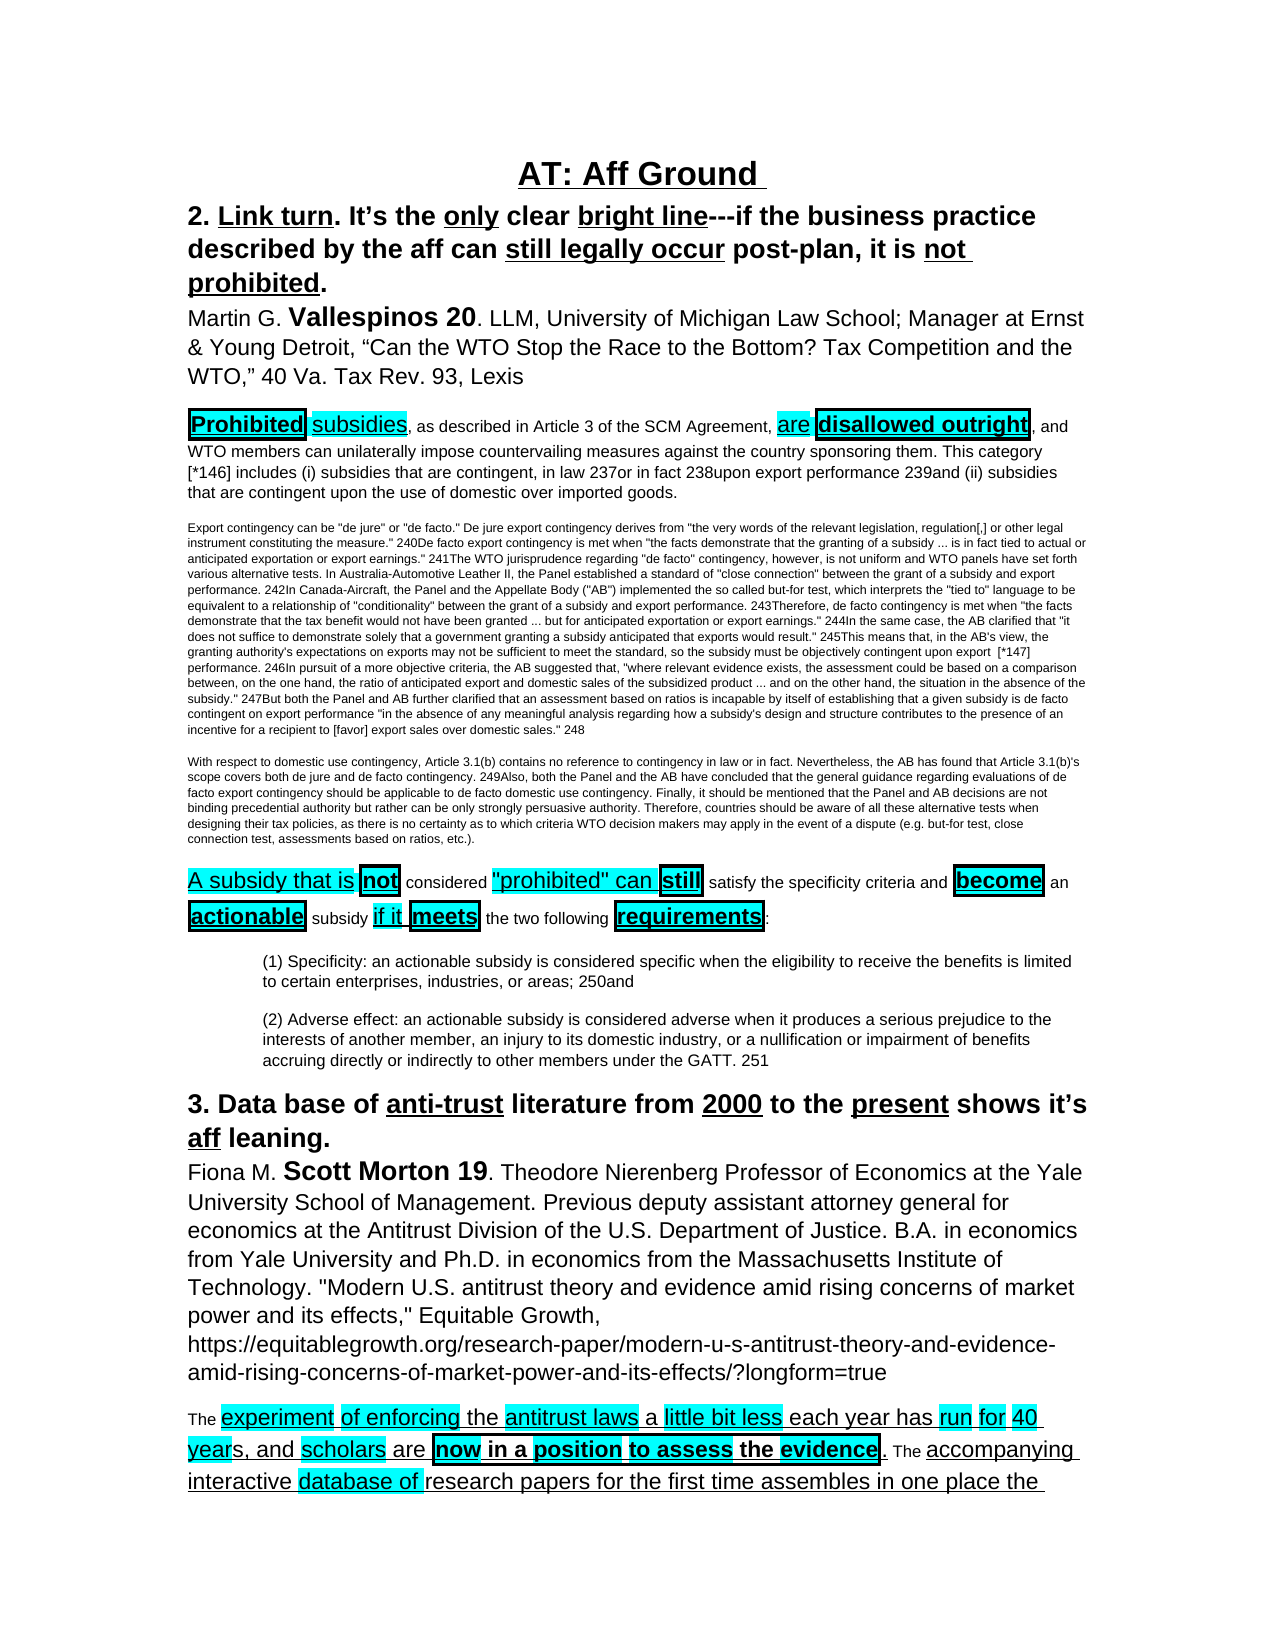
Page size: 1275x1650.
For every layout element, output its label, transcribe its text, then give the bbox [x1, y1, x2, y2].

subtitle 3. Data base of anti-trust literature from 2000 to the present shows it’s aff leaning. [187, 1088, 1087, 1153]
text (1) Specificity: an actionable subsidy is considered specific when the eligibility to receive the benefits is limited to certain enterprises, industries, or areas; 250and [262, 951, 1087, 991]
text Prohibited subsidies, as described in Article 3 of the SCM Agreement, are disallowed outright, and WTO members can unilaterally impose countervailing measures against the country sponsoring them. This category [*146] includes (i) subsidies that are contingent, in law 237or in fact 238upon export performance 239and (ii) subsidies that are contingent upon the use of domestic over imported goods. [187, 408, 1087, 502]
text Fiona M. Scott Morton 19. Theodore Nierenberg Professor of Economics at the Yale University School of Management. Previous deputy assistant attorney general for economics at the Antitrust Division of the U.S. Department of Justice. B.A. in economics from Yale University and Ph.D. in economics from the Massachusetts Institute of Technology. "Modern U.S. antitrust theory and evidence amid rising concerns of market power and its effects," Equitable Growth, https://equitablegrowth.org/research-paper/modern-u-s-antitrust-theory-and-evidence-amid-rising-concerns-of-market-power-and-its-effects/?longform=true [187, 1155, 1087, 1386]
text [187, 1404, 1087, 1494]
text Martin G. Vallespinos 20. LLM, University of Michigan Law School; Manager at Ernst & Young Detroit, “Can the WTO Stop the Race to the Bottom? Tax Competition and the WTO,” 40 Va. Tax Rev. 93, Lexis [187, 301, 1087, 389]
text Export contingency can be "de jure" or "de facto." De jure export contingency derives from "the very words of the relevant legislation, regulation[,] or other legal instrument constituting the measure." 240De facto export contingency is met when "the facts demonstrate that the granting of a subsidy ... is in fact tied to actual or anticipated exportation or export earnings." 241The WTO jurisprudence regarding "de facto" contingency, however, is not uniform and WTO panels have set forth various alternative tests. In Australia-Automotive Leather II, the Panel established a standard of "close connection" between the grant of a subsidy and export performance. 242In Canada-Aircraft, the Panel and the Appellate Body ("AB") implemented the so called but-for test, which interprets the "tied to" language to be equivalent to a relationship of "conditionality" between the grant of a subsidy and export performance. 243Therefore, de facto contingency is met when "the facts demonstrate that the tax benefit would not have been granted ... but for anticipated exportation or export earnings." 244In the same case, the AB clarified that "it does not suffice to demonstrate solely that a government granting a subsidy anticipated that exports would result." 245This means that, in the AB's view, the granting authority's expectations on exports may not be sufficient to meet the standard, so the subsidy must be objectively contingent upon export [*147] performance. 246In pursuit of a more objective criteria, the AB suggested that, "where relevant evidence exists, the assessment could be based on a comparison between, on the one hand, the ratio of anticipated export and domestic sales of the subsidized product ... and on the other hand, the situation in the absence of the subsidy." 247But both the Panel and AB further clarified that an assessment based on ratios is incapable by itself of establishing that a given subsidy is de facto contingent on export performance "in the absence of any meaningful analysis regarding how a subsidy's design and structure contributes to the presence of an incentive for a recipient to [favor] export sales over domestic sales." 248 [187, 521, 1087, 737]
text With respect to domestic use contingency, Article 3.1(b) contains no reference to contingency in law or in fact. Nevertheless, the AB has found that Article 3.1(b)'s scope covers both de jure and de facto contingency. 249Also, both the Panel and the AB have concluded that the general guidance regarding evaluations of de facto export contingency should be applicable to de facto domestic use contingency. Finally, it should be mentioned that the Panel and AB decisions are not binding precedential authority but rather can be only strongly persuasive authority. Therefore, countries should be aware of all these alternative tests when designing their tax policies, as there is no certainty as to which criteria WTO decision makers may apply in the event of a dispute (e.g. but-for test, close connection test, assessments based on ratios, etc.). [187, 754, 1087, 846]
subtitle AT: Aff Ground [187, 154, 1087, 193]
text A subsidy that is not considered "prohibited" can still satisfy the specificity criteria and become an actionable subsidy if it meets the two following requirements: [187, 864, 1087, 932]
subtitle 2. Link turn. It’s the only clear bright line---if the business practice described by the aff can still legally occur post-plan, it is not prohibited. [187, 200, 1087, 298]
text (2) Adverse effect: an actionable subsidy is considered adverse when it produces a serious prejudice to the interests of another member, an injury to its domestic industry, or a nullification or impairment of benefits accruing directly or indirectly to other members under the GATT. 251 [262, 1009, 1087, 1070]
